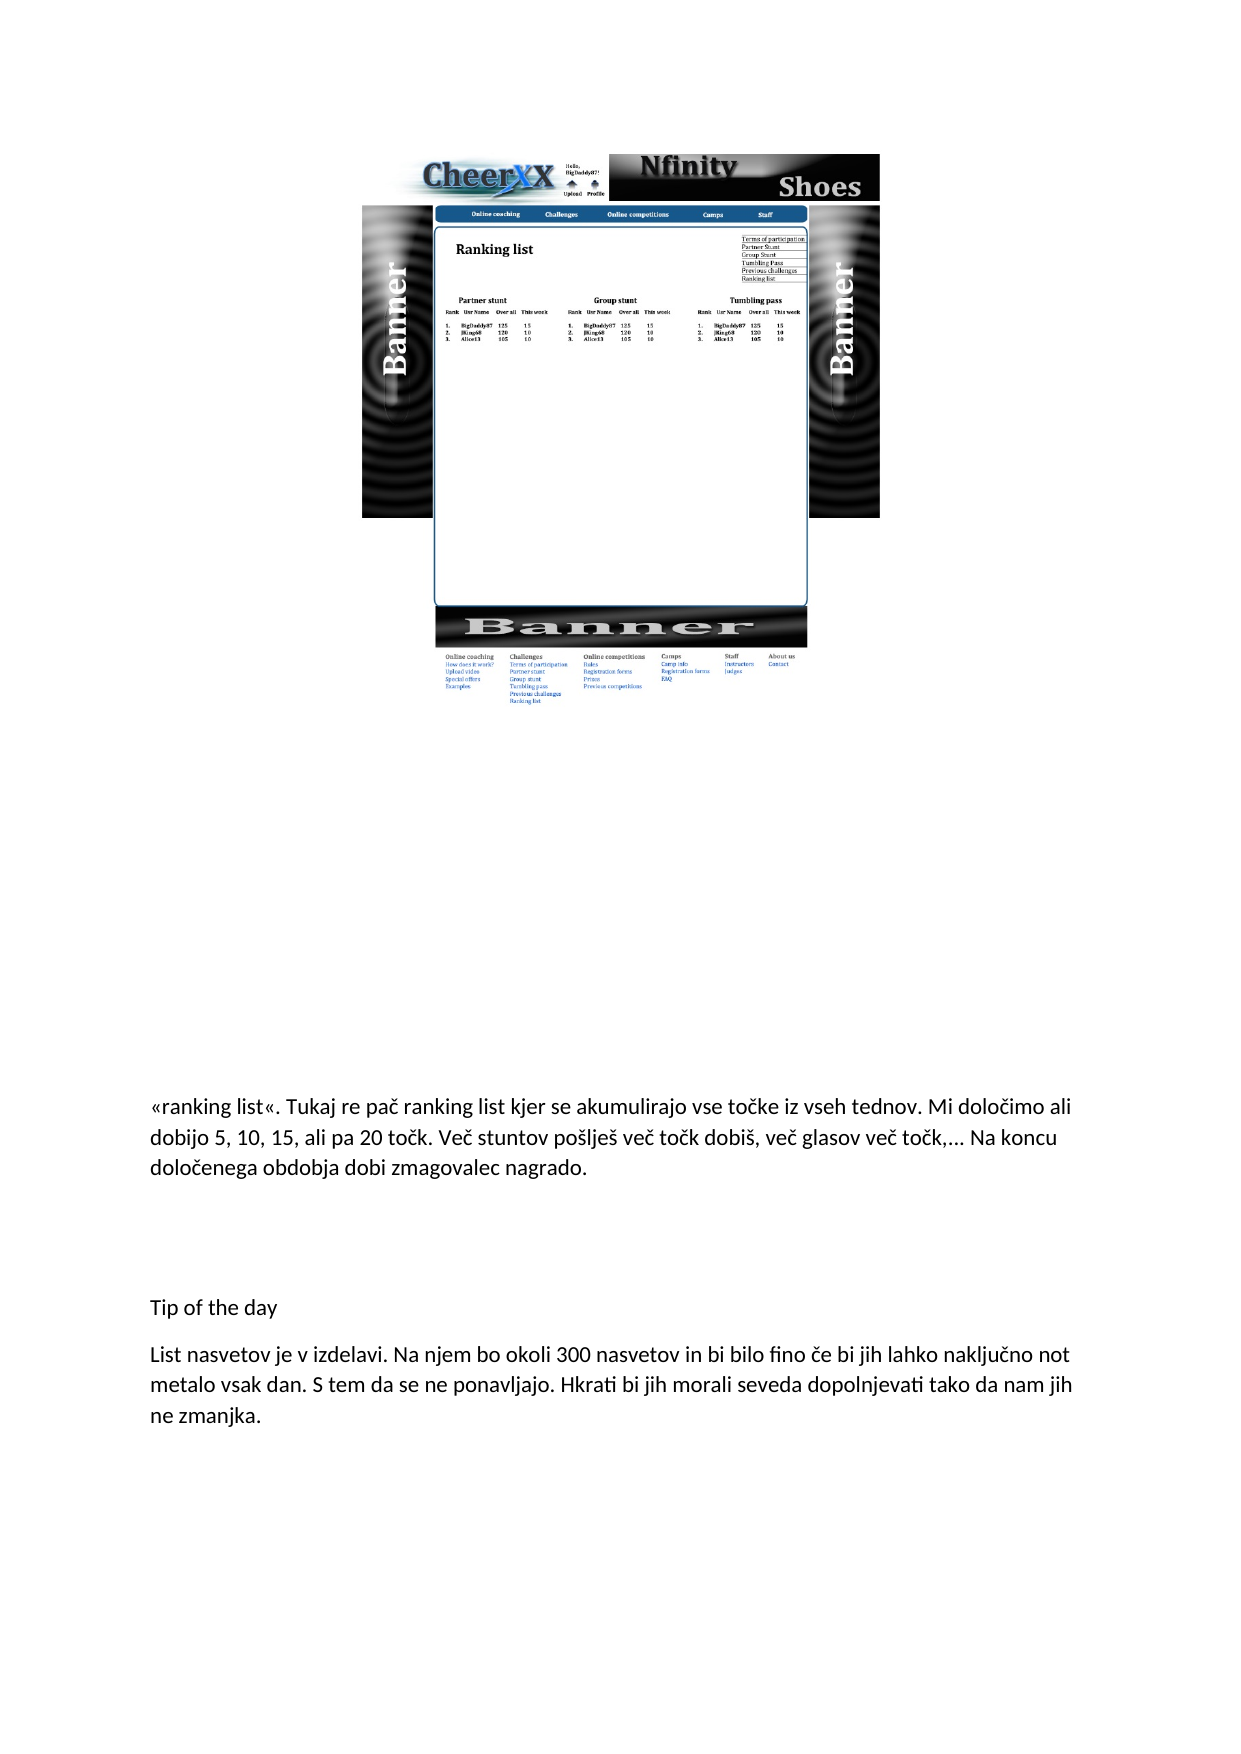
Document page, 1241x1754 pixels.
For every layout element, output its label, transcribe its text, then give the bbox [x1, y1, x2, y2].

text List nasvetov je v izdelavi. Na njem bo okoli 300 nasvetov in bi bilo fino če bi jih lahko naključno not metalo vsak dan. S tem da se ne ponavljajo. Hkrati bi jih morali seveda dopolnjevati tako da nam jih ne zmanjka. [150, 1340, 1090, 1429]
text «ranking list«. Tukaj re pač ranking list kjer se akumulirajo vse točke iz vseh tednov. Mi določimo ali dobijo 5, 10, 15, ali pa 20 točk. Več stuntov pošlješ več točk dobiš, več glasov več točk,... Na koncu določenega obdobja dobi zmagovalec nagrado. [150, 1091, 1090, 1181]
picture [150, 150, 1091, 1091]
text Tip of the day [150, 1293, 1090, 1321]
